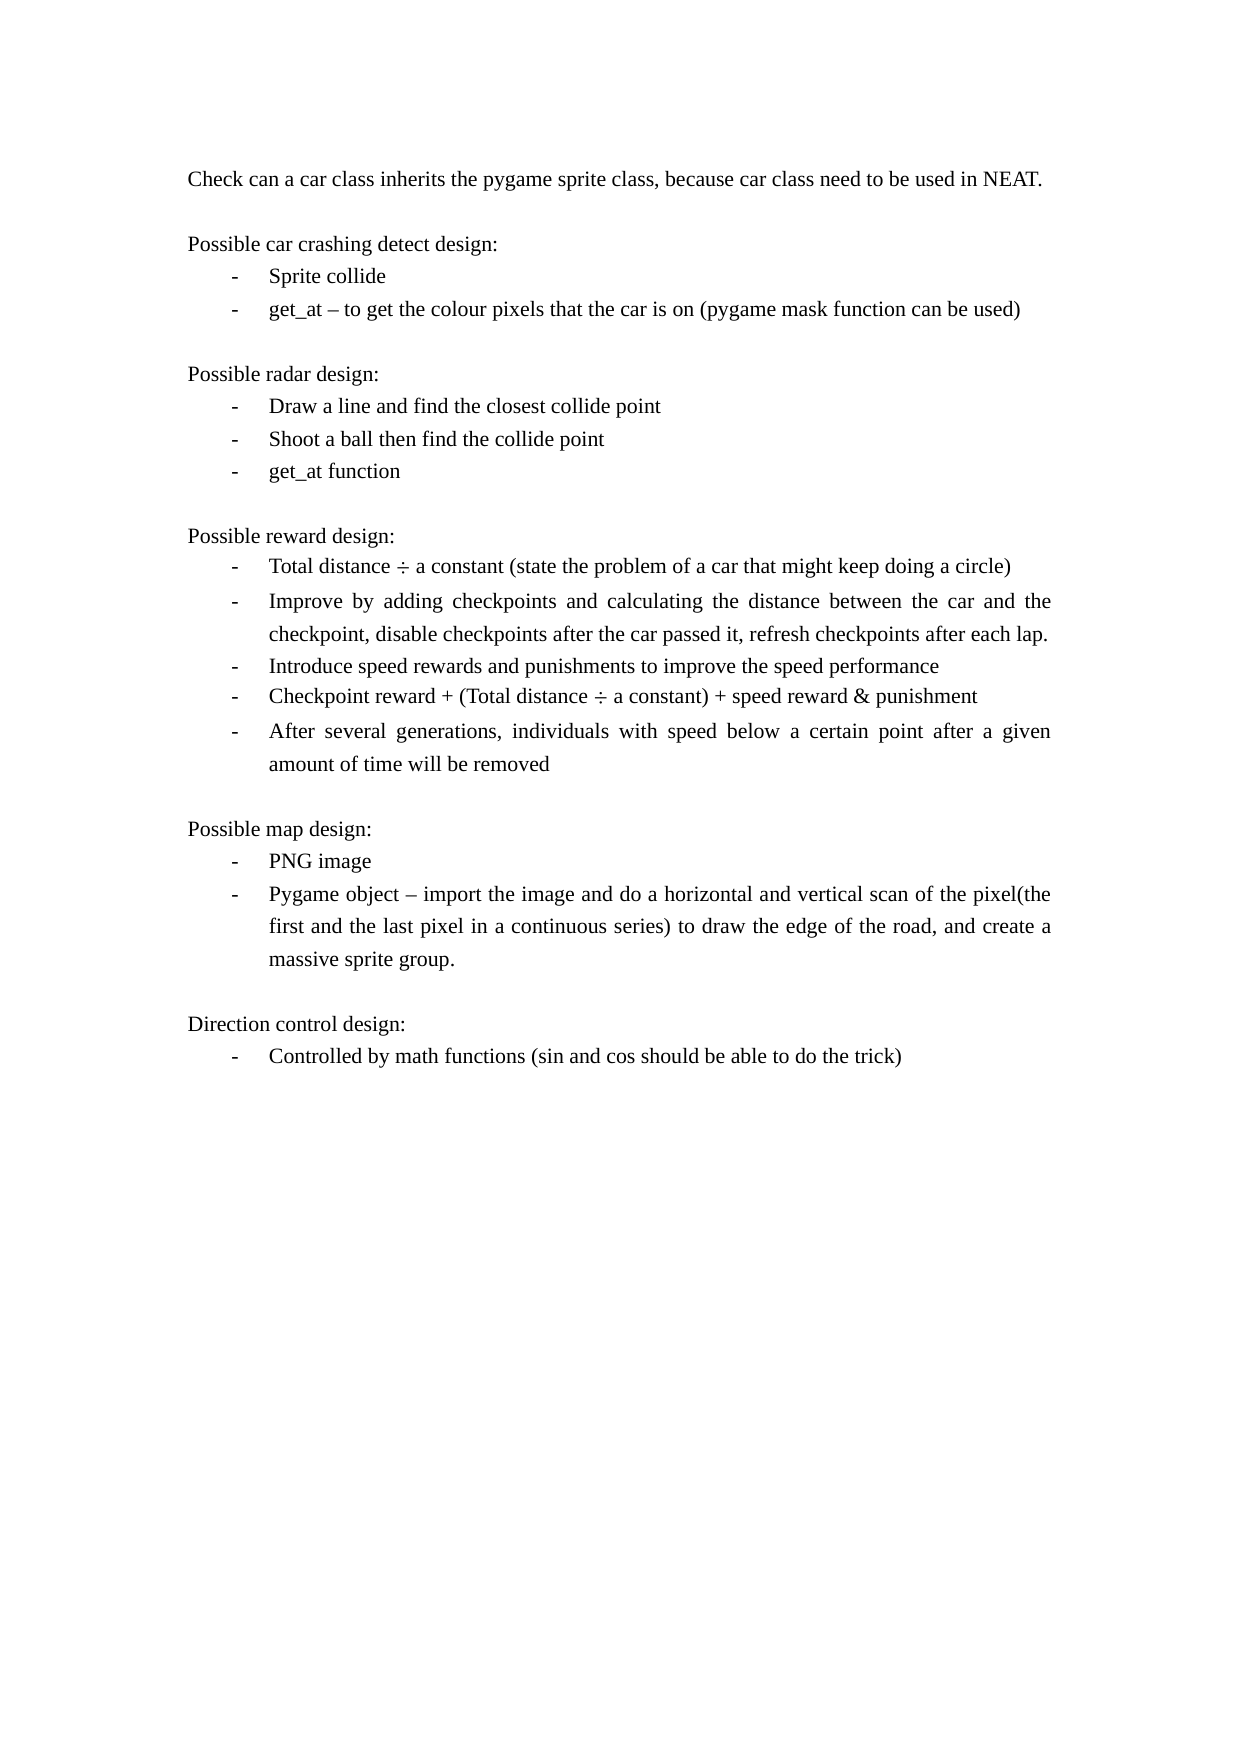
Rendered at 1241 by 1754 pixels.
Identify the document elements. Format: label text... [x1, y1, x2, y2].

text Check can a car class inherits the pygame sprite class, because car class need to be used in NEAT. [187, 162, 1053, 194]
list Improve by adding checkpoints and calculating the distance between the car and the checkpoint, disable checkpoints after the car passed it, refresh checkpoints after each lap. [231, 584, 1053, 649]
list Introduce speed rewards and punishments to improve the speed performance [231, 649, 1053, 682]
text Possible radar design: [187, 357, 1053, 389]
list After several generations, individuals with speed below a certain point after a given amount of time will be removed [231, 714, 1053, 779]
list PNG image [231, 844, 1053, 877]
list get_at function [231, 454, 1053, 487]
list Controlled by math functions (sin and cos should be able to do the trick) [231, 1039, 1053, 1072]
list Draw a line and find the closest collide point [231, 389, 1053, 422]
list Shoot a ball then find the collide point [231, 422, 1053, 454]
list get_at – to get the colour pixels that the car is on (pygame mask function can be used) [231, 292, 1053, 324]
list Checkpoint reward + (Total distance a constant) + speed reward & punishment [231, 682, 1053, 714]
list Sprite collide [231, 259, 1053, 292]
text Possible car crashing detect design: [187, 227, 1053, 259]
text Possible reward design: [187, 519, 1053, 552]
list Total distance a constant (state the problem of a car that might keep doing a circle) [231, 552, 1053, 584]
list Pygame object – import the image and do a horizontal and vertical scan of the pixel(the first and the last pixel in a continuous series) to draw the edge of the road, and create a massive sprite group. [231, 877, 1053, 974]
text Direction control design: [187, 1007, 1053, 1039]
text Possible map design: [187, 812, 1053, 844]
